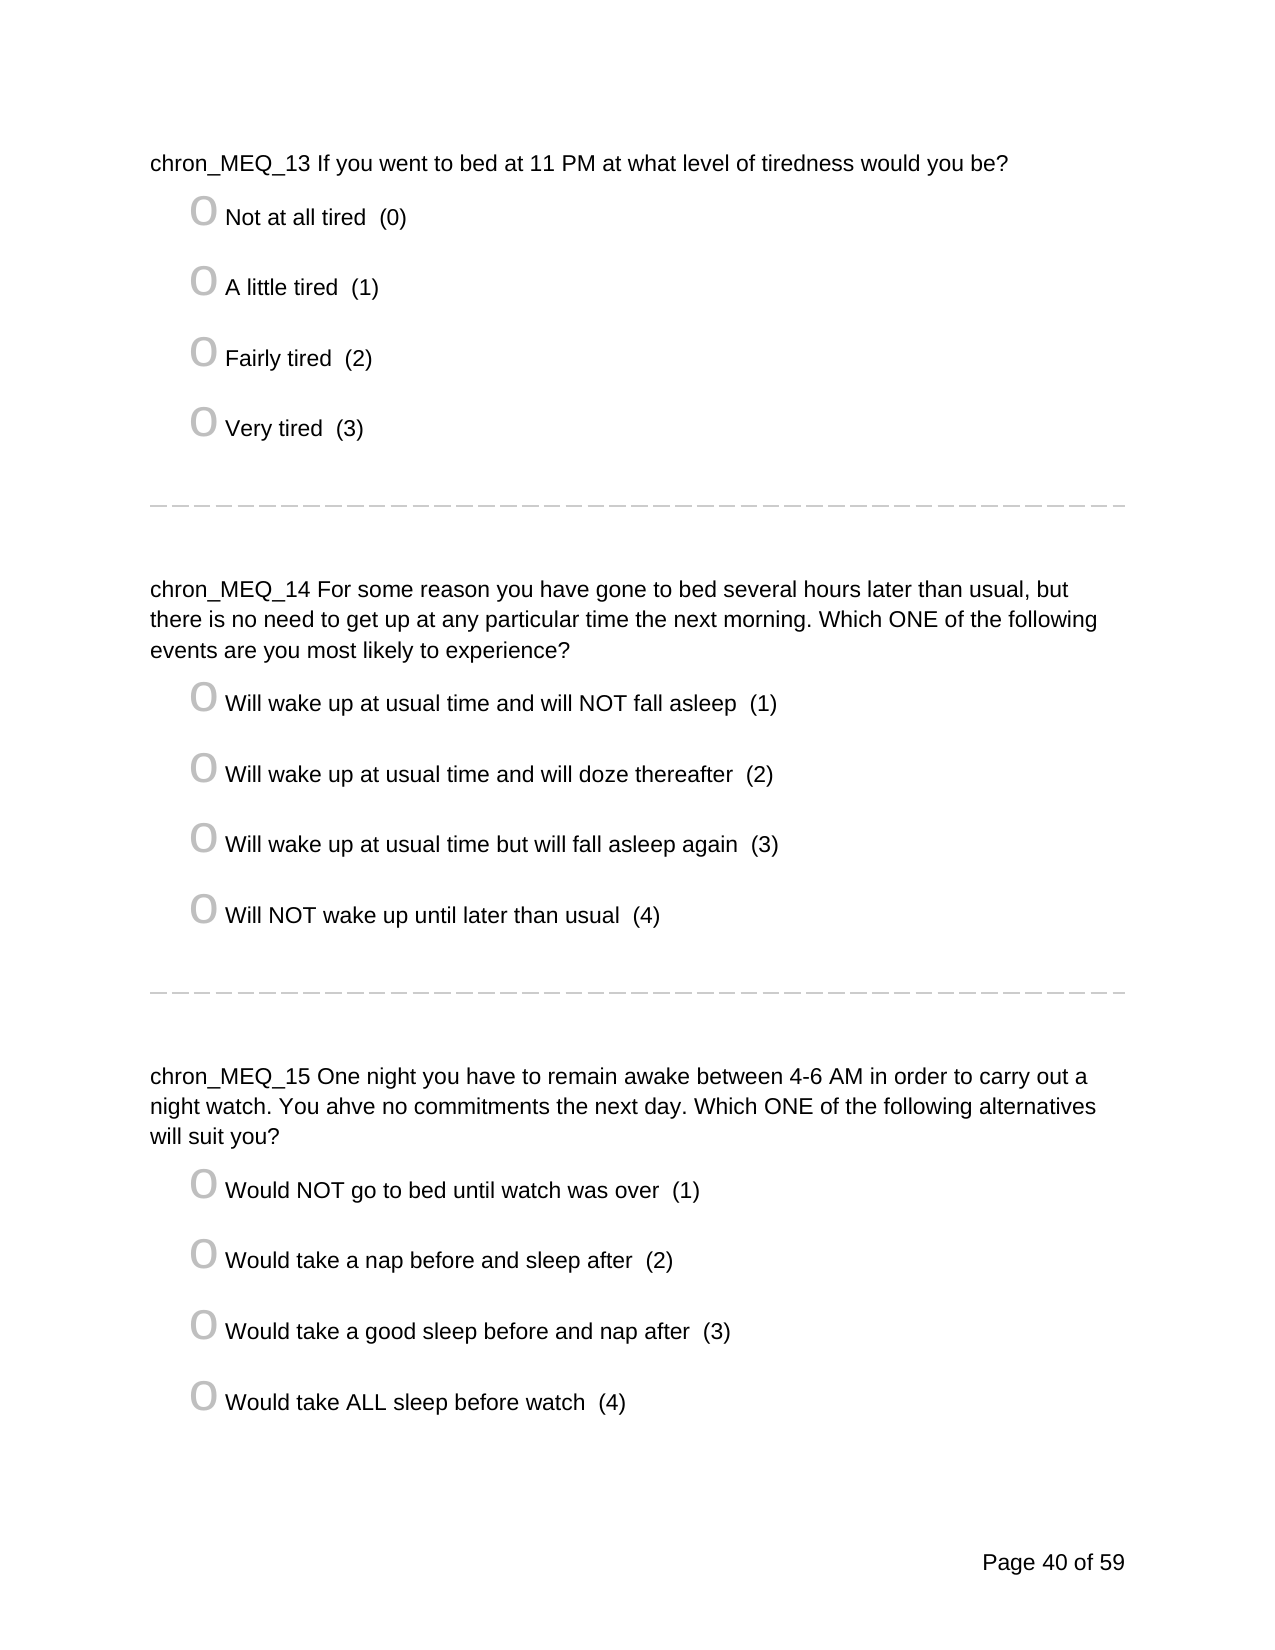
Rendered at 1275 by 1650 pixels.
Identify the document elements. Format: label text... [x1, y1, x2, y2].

list Will wake up at usual time but will fall asleep again (3) [187, 808, 1125, 869]
list Will wake up at usual time and will NOT fall asleep (1) [187, 667, 1125, 728]
list Fairly tired (2) [187, 321, 1125, 383]
text chron_MEQ_14 For some reason you have gone to bed several hours later than usual, but there is no need to get up at any particular time the next morning. Which ONE of the following events are you most likely to experience? [150, 576, 1125, 663]
list Would take a good sleep before and nap after (3) [187, 1294, 1125, 1356]
list A little tired (1) [187, 251, 1125, 312]
list Would take ALL sleep before watch (4) [187, 1365, 1125, 1426]
list Very tired (3) [187, 392, 1125, 453]
list Will NOT wake up until later than usual (4) [187, 878, 1125, 940]
list Would take a nap before and sleep after (2) [187, 1224, 1125, 1285]
text chron_MEQ_15 One night you have to remain awake between 4-6 AM in order to carry out a night watch. You ahve no commitments the next day. Which ONE of the following alternatives will suit you? [150, 1063, 1125, 1149]
list Not at all tired (0) [187, 180, 1125, 242]
list Would NOT go to bed until watch was over (1) [187, 1153, 1125, 1215]
text chron_MEQ_13 If you went to bed at 11 PM at what level of tiredness would you be? [150, 150, 1125, 176]
list Will wake up at usual time and will doze thereafter (2) [187, 737, 1125, 799]
